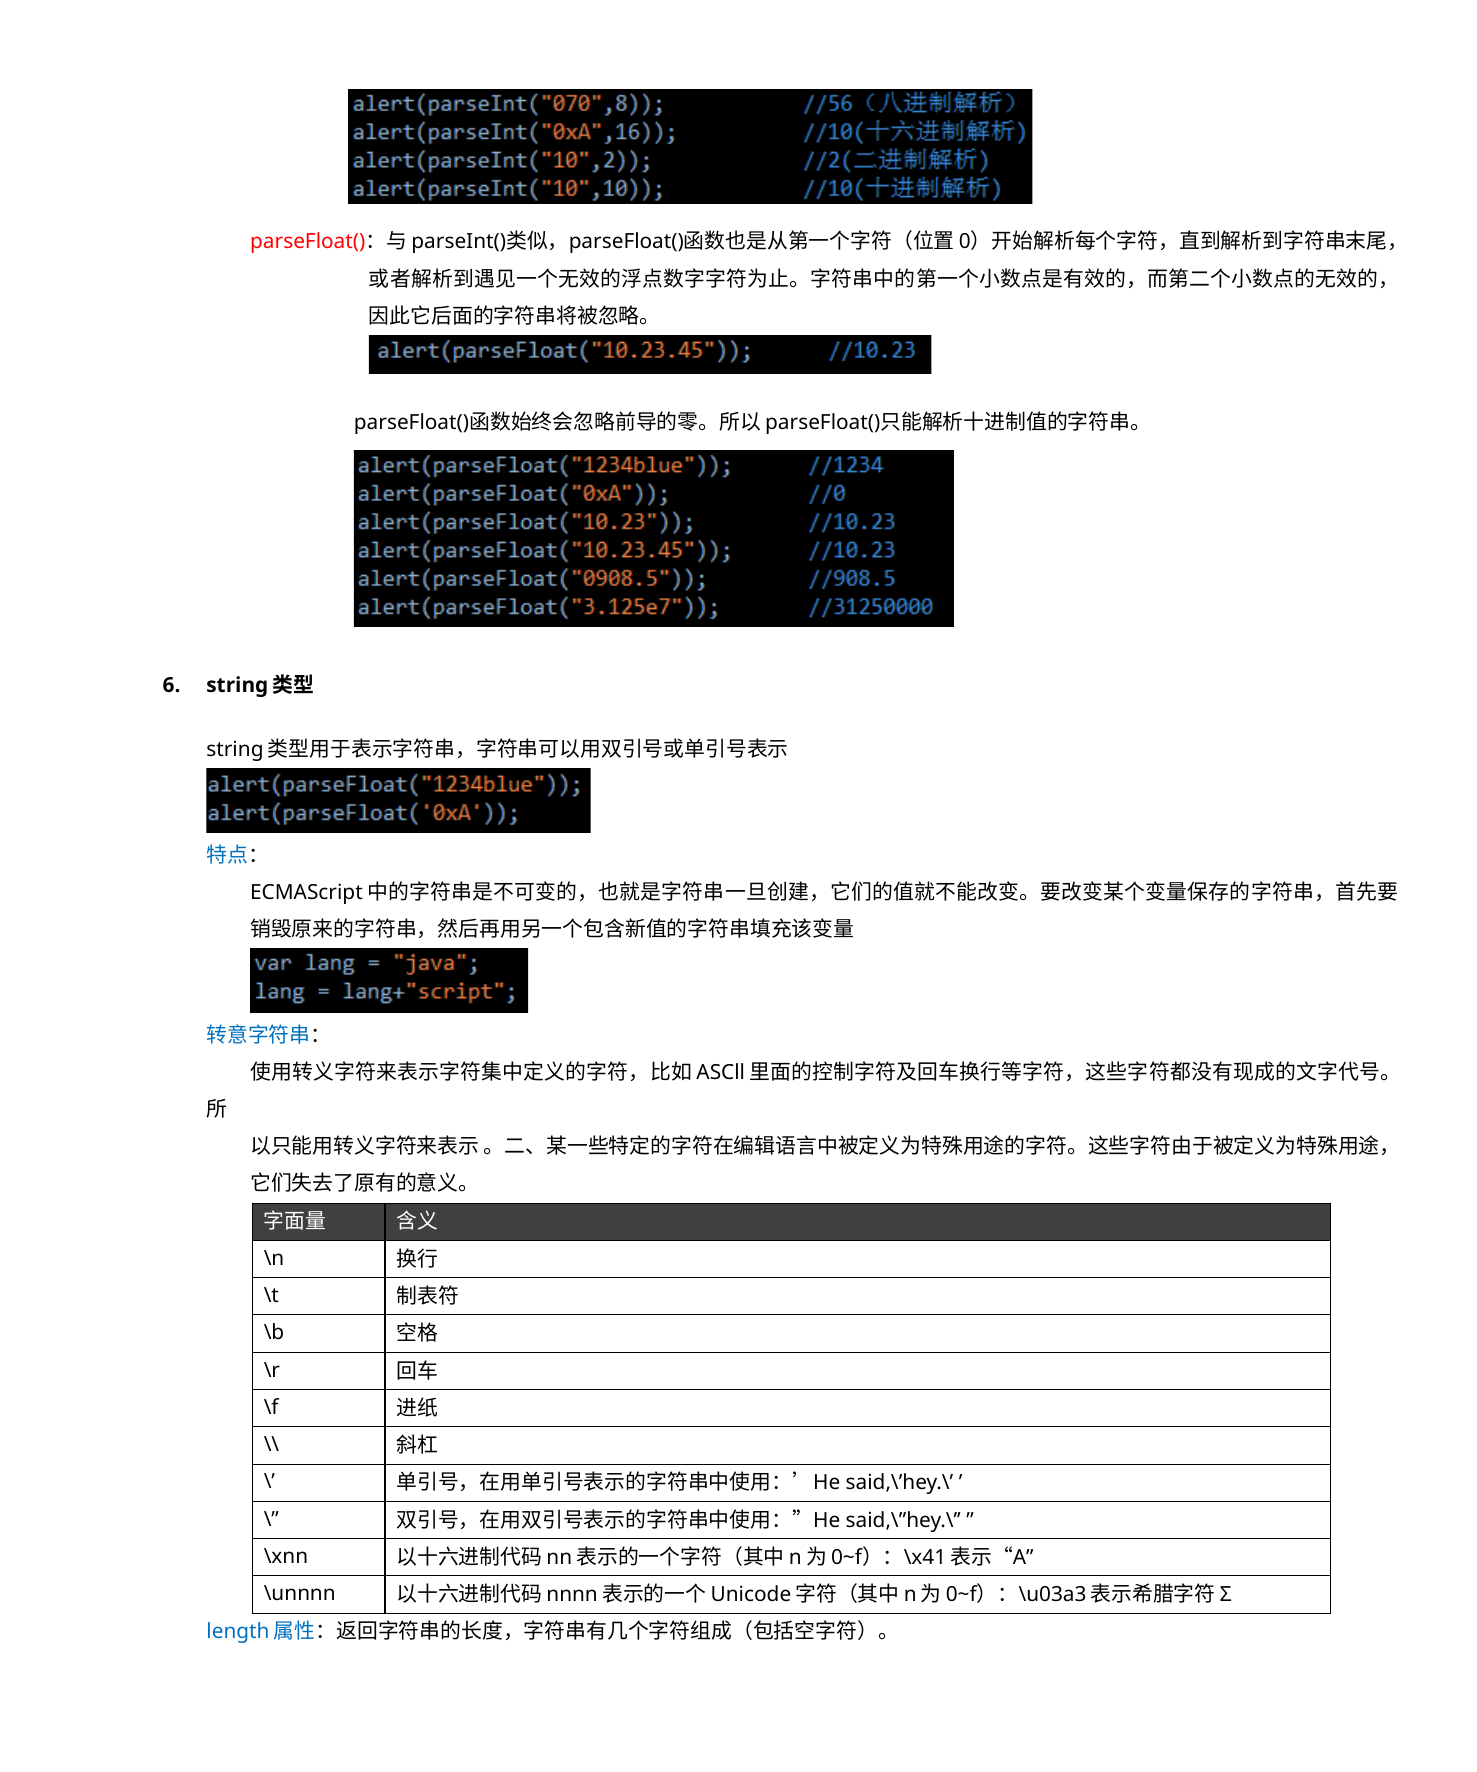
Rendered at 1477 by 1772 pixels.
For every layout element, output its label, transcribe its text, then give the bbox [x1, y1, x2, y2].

table_cell \t [253, 1278, 384, 1314]
picture [368, 335, 932, 374]
picture [206, 768, 591, 833]
text 以只能用转义字符来表示 。二、某一些特定的字符在编辑语言中被定义为特殊用途的字符。这些字符由于被定义为特殊用途， [206, 1128, 1401, 1161]
table_cell 回车 [386, 1353, 1330, 1389]
table_cell \xnn [253, 1539, 384, 1575]
table_cell \’ [253, 1465, 384, 1501]
table_cell 斜杠 [386, 1427, 1330, 1463]
table_cell 以十六进制代码nnnn表示的一个Unicode字符（其中n为0~f）：\u03a3表示希腊字符Σ [386, 1576, 1330, 1613]
text 或者解析到遇见一个无效的浮点数字字符为止。字符串中的第一个小数点是有效的，而第二个小数点的无效的，因此它后面的字符串将被忽略。 [369, 261, 1401, 330]
table_cell \” [253, 1502, 384, 1538]
text parseFloat()：与parseInt()类似，parseFloat()函数也是从第一个字符（位置0）开始解析每个字符，直到解析到字符串末尾， [206, 224, 1401, 256]
table_cell \r [253, 1353, 384, 1389]
text 使用转义字符来表示字符集中定义的字符，比如ASCll里面的控制字符及回车换行等字符，这些字符都没有现成的文字代号。所 [206, 1054, 1401, 1124]
text parseFloat()函数始终会忽略前导的零。所以parseFloat()只能解析十进制值的字符串。 [75, 404, 1401, 436]
picture [348, 89, 1033, 204]
table_cell 双引号，在用双引号表示的字符串中使用：”He said,\”hey.\’’ ” [386, 1502, 1330, 1538]
table_cell \\ [253, 1427, 384, 1463]
picture [250, 948, 529, 1013]
text ECMAScript中的字符串是不可变的，也就是字符串一旦创建，它们的值就不能改变。要改变某个变量保存的字符串，首先要销毁原来的字符串，然后再用另一个包含新值的字符串填充该变量 [250, 874, 1401, 944]
text length属性：返回字符串的长度，字符串有几个字符组成（包括空字符）。 [75, 1614, 1401, 1646]
table_cell 制表符 [386, 1278, 1330, 1314]
text string类型用于表示字符串，字符串可以用双引号或单引号表示 [206, 731, 1401, 764]
table_cell 换行 [386, 1241, 1330, 1277]
table_cell \n [253, 1241, 384, 1277]
table_cell 进纸 [386, 1390, 1330, 1426]
text 转意字符串： [75, 1017, 1401, 1050]
subtitle string类型 [162, 667, 1401, 699]
table_cell 以十六进制代码nn表示的一个字符（其中n为0~f）：\x41表示“A” [386, 1539, 1330, 1575]
table_cell 单引号，在用单引号表示的字符串中使用：’He said,\’hey.\’ ’ [386, 1465, 1330, 1501]
table_cell \f [253, 1390, 384, 1426]
table_cell \unnnn [253, 1576, 384, 1613]
table_header 字面量 [253, 1204, 384, 1240]
text 它们失去了原有的意义。 [206, 1166, 1401, 1198]
table_header 含义 [386, 1204, 1330, 1240]
table_cell 空格 [386, 1315, 1330, 1352]
picture [353, 450, 954, 627]
table_cell \b [253, 1315, 384, 1352]
text 特点： [206, 837, 1401, 869]
